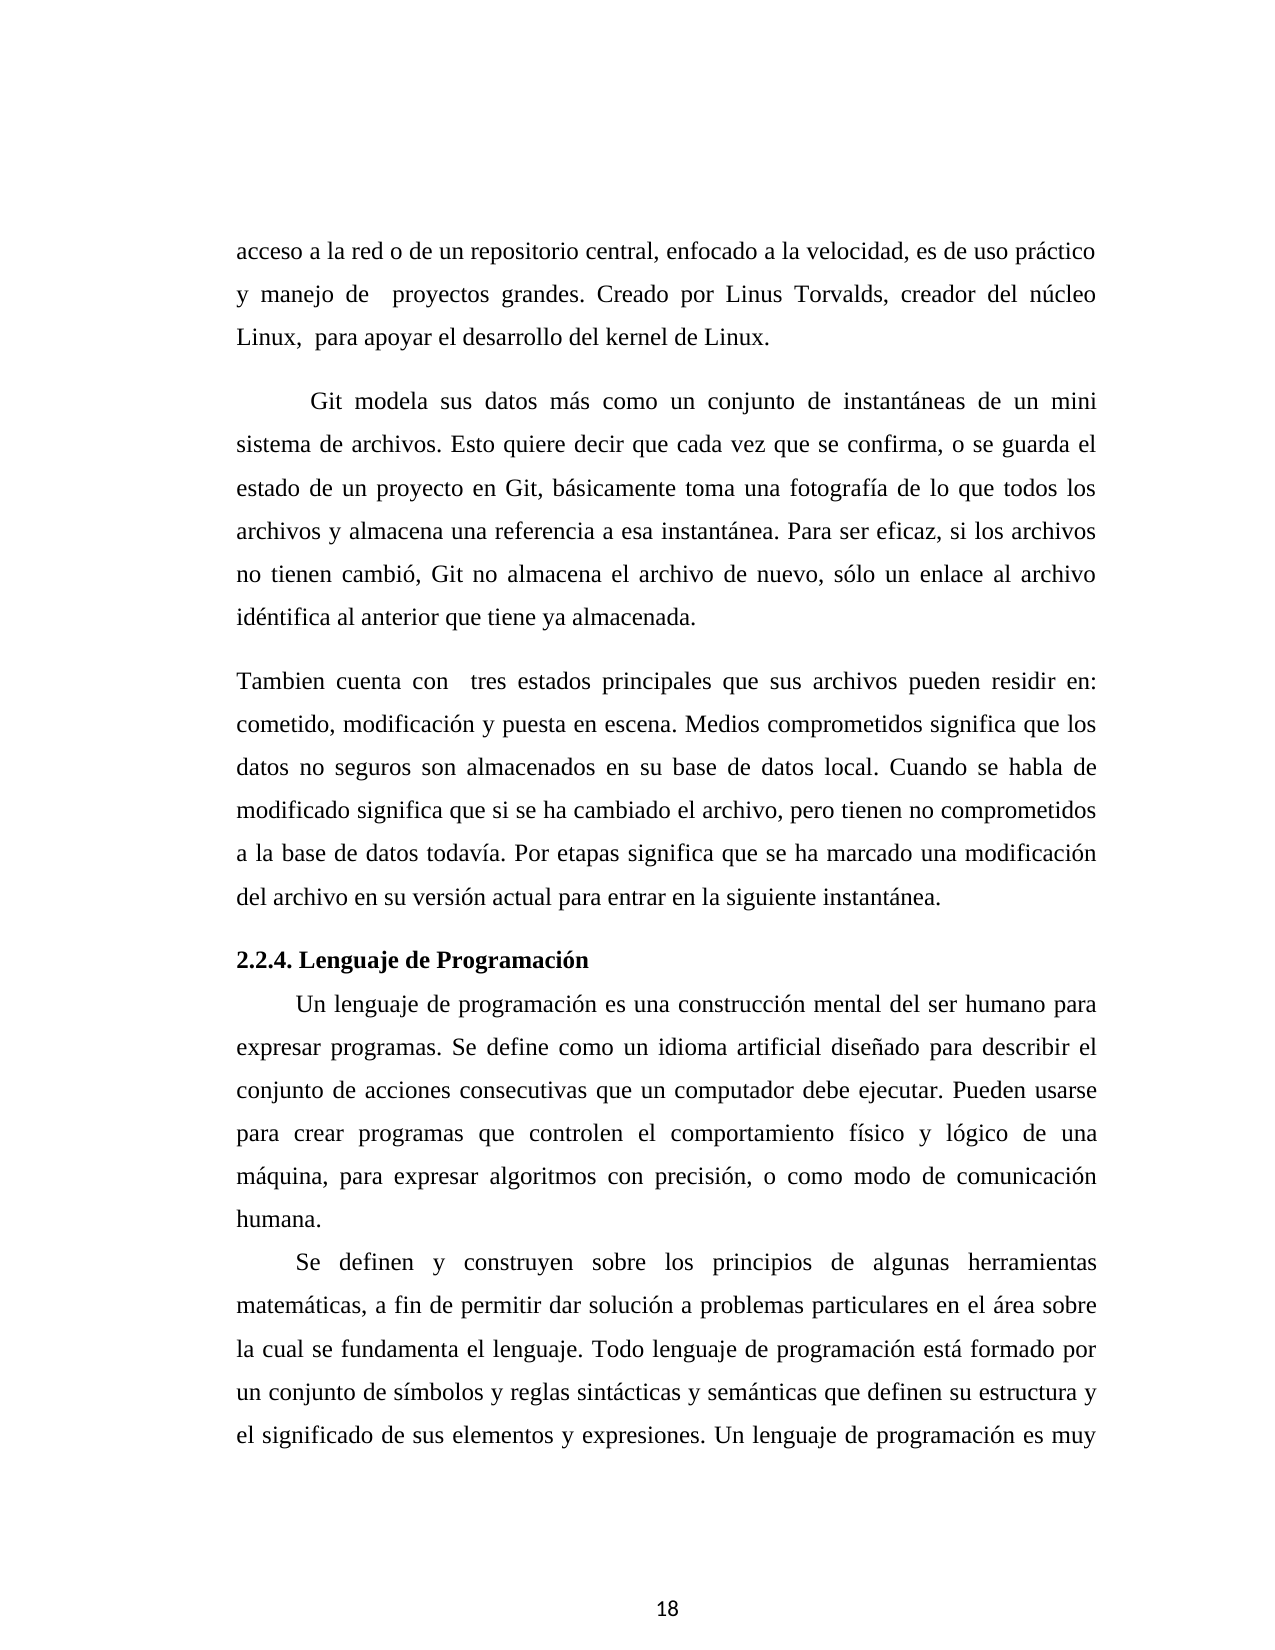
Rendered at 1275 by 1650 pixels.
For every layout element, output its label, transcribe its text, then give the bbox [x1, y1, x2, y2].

text Git modela sus datos más como un conjunto de instantáneas de un mini sistema de archivos. Esto quiere decir que cada vez que se confirma, o se guarda el estado de un proyecto en Git, básicamente toma una fotografía de lo que todos los archivos y almacena una referencia a esa instantánea. Para ser eficaz, si los archivos no tienen cambió, Git no almacena el archivo de nuevo, sólo un enlace al archivo idéntifica al anterior que tiene ya almacenada. [236, 386, 1098, 631]
text Tambien cuenta con tres estados principales que sus archivos pueden residir en: cometido, modificación y puesta en escena. Medios comprometidos significa que los datos no seguros son almacenados en su base de datos local. Cuando se habla de modificado significa que si se ha cambiado el archivo, pero tienen no comprometidos a la base de datos todavía. Por etapas significa que se ha marcado una modificación del archivo en su versión actual para entrar en la siguiente instantánea. [236, 666, 1098, 910]
text 2.2.4. Lenguaje de Programación [236, 946, 1098, 974]
text Un lenguaje de programación es una construcción mental del ser humano para expresar programas. Se define como un idioma artificial diseñado para describir el conjunto de acciones consecutivas que un computador debe ejecutar. Pueden usarse para crear programas que controlen el comportamiento físico y lógico de una máquina, para expresar algoritmos con precisión, o como modo de comunicación humana. [236, 989, 1098, 1233]
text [236, 1247, 1098, 1449]
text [236, 236, 1098, 351]
